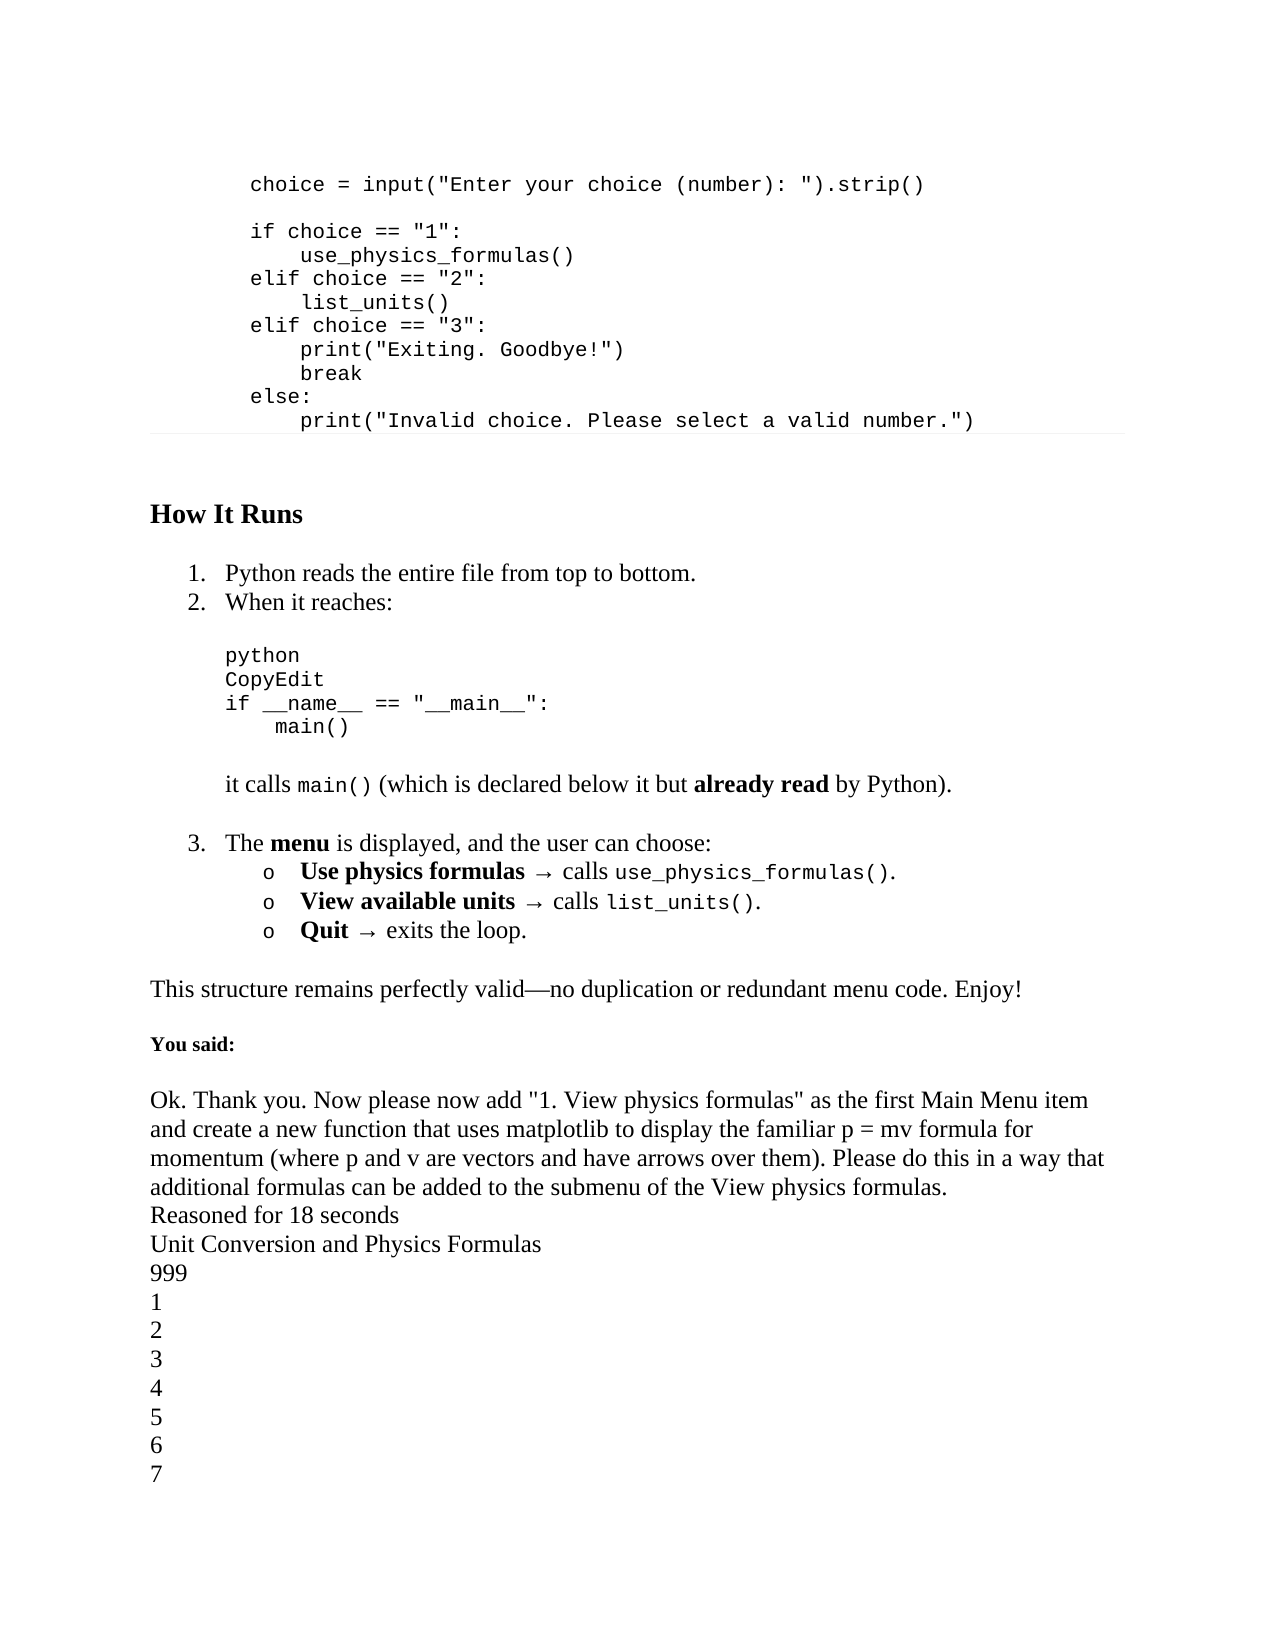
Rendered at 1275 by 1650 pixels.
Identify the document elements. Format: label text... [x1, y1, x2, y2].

text Ok. Thank you. Now please now add "1. View physics formulas" as the first Main Menu item and create a new function that uses matplotlib to display the familiar p = mv formula for momentum (where p and v are vectors and have arrows over them). Please do this in a way that additional formulas can be added to the submenu of the View physics formulas. [150, 1086, 1125, 1201]
text 999 [150, 1258, 1125, 1287]
list Quit → exits the loop. [262, 916, 1125, 945]
text print("Invalid choice. Please select a valid number.") [150, 410, 1125, 433]
list The menu is displayed, and the user can choose: [187, 828, 1125, 856]
text elif choice == "3": [150, 316, 1125, 339]
text 1 [150, 1287, 1125, 1316]
text else: [150, 386, 1125, 410]
text it calls main() (which is declared below it but already read by Python). [225, 769, 1125, 798]
text 7 [150, 1459, 1125, 1488]
text main() [225, 716, 1125, 740]
text 5 [150, 1402, 1125, 1431]
text You said: [150, 1032, 1125, 1056]
text This structure remains perfectly valid—no duplication or redundant menu code. Enjoy! [150, 974, 1125, 1003]
text if __name__ == "__main__": [225, 692, 1125, 716]
text if choice == "1": [150, 221, 1125, 244]
text CopyEdit [225, 669, 1125, 692]
text 6 [150, 1431, 1125, 1459]
text choice = input("Enter your choice (number): ").strip() [150, 174, 1125, 197]
list When it reaches: [187, 587, 1125, 616]
text Reasoned for 18 seconds [150, 1201, 1125, 1229]
text elif choice == "2": [150, 268, 1125, 292]
text python [225, 645, 1125, 669]
text 3 [150, 1344, 1125, 1373]
text 2 [150, 1316, 1125, 1344]
text How It Runs [150, 497, 1125, 529]
text list_units() [150, 292, 1125, 316]
text use_physics_formulas() [150, 244, 1125, 268]
list Use physics formulas → calls use_physics_formulas(). [262, 856, 1125, 886]
text 4 [150, 1373, 1125, 1402]
list Python reads the entire file from top to bottom. [187, 558, 1125, 587]
list View available units → calls list_units(). [262, 886, 1125, 916]
text Unit Conversion and Physics Formulas [150, 1229, 1125, 1258]
text print("Exiting. Goodbye!") [150, 339, 1125, 363]
text break [150, 363, 1125, 386]
